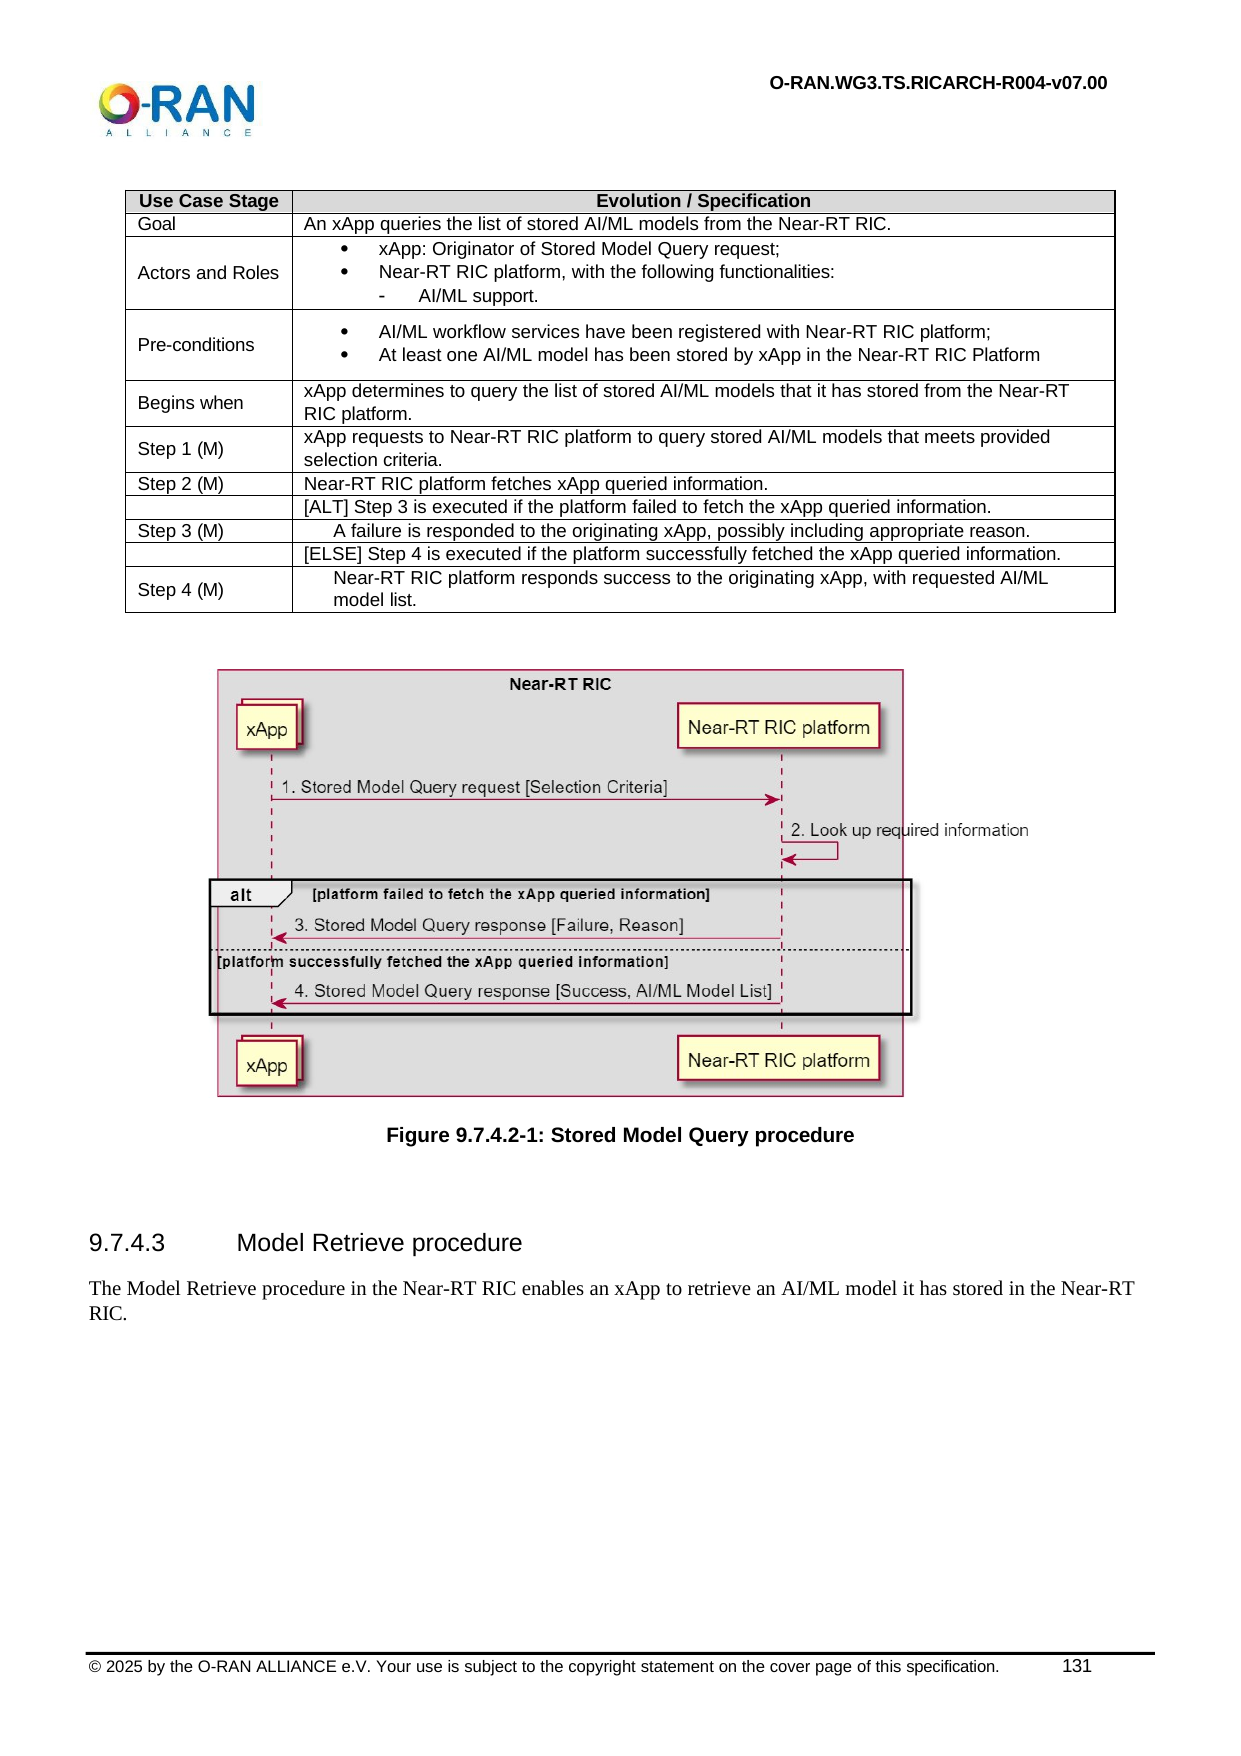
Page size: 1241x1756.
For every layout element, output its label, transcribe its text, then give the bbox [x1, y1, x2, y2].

picture [208, 669, 1028, 1098]
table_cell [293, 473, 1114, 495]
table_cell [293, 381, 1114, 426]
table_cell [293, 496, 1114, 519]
subtitle Model Retrieve procedure [89, 1228, 1167, 1257]
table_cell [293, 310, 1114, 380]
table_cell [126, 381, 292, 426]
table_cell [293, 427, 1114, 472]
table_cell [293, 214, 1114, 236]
picture [90, 81, 263, 142]
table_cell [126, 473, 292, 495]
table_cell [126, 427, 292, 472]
text The Model Retrieve procedure in the Near-RT RIC enables an xApp to retrieve an AI/ML model it has stored in the Near-RT RIC. [89, 1276, 1152, 1325]
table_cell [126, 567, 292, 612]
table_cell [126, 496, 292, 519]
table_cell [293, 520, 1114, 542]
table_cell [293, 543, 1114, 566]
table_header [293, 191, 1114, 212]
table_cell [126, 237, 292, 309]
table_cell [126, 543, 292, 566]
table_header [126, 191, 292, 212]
subtitle Figure 9.7.4.2-1: Stored Model Query procedure [75, 1123, 1166, 1147]
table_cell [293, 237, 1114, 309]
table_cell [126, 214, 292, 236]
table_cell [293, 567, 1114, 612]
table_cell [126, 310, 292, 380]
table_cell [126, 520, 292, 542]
